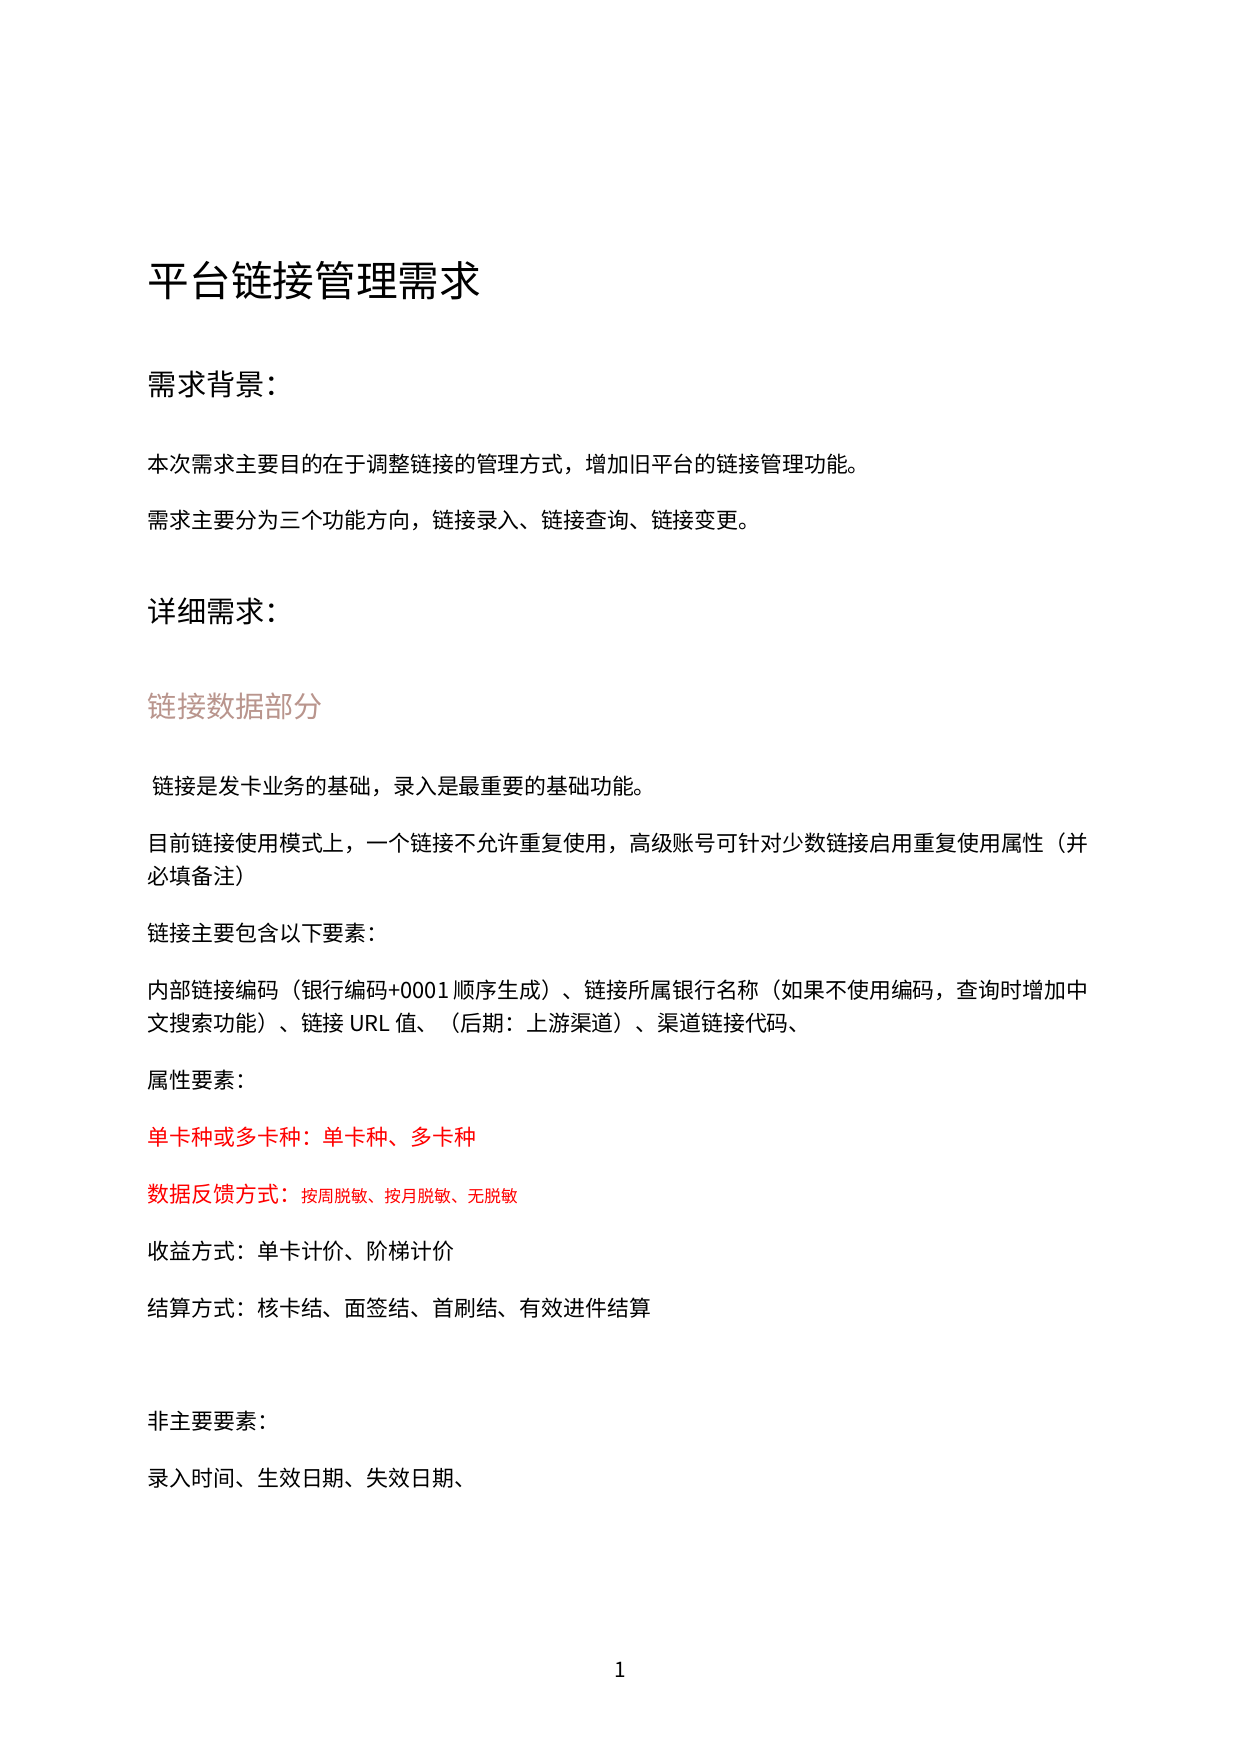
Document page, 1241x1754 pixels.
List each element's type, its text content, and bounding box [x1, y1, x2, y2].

text 属性要素： [148, 1061, 1093, 1095]
text 链接是发卡业务的基础，录入是最重要的基础功能。 [148, 767, 1093, 801]
text 详细需求： [148, 588, 1093, 631]
text 非主要要素： [148, 1403, 1093, 1436]
text 链接数据部分 [148, 684, 1093, 726]
text 平台链接管理需求 [148, 248, 1093, 308]
text 单卡种或多卡种：单卡种、多卡种 [148, 1118, 1093, 1152]
text 目前链接使用模式上，一个链接不允许重复使用，高级账号可针对少数链接启用重复使用属性（并必填备注） [148, 824, 1093, 891]
text 本次需求主要目的在于调整链接的管理方式，增加旧平台的链接管理功能。 [148, 445, 1093, 478]
text 数据反馈方式：按周脱敏、按月脱敏、无脱敏 [148, 1175, 1093, 1208]
text 需求主要分为三个功能方向，链接录入、链接查询、链接变更。 [148, 502, 1093, 535]
text 收益方式：单卡计价、阶梯计价 [148, 1232, 1093, 1265]
text 结算方式：核卡结、面签结、首刷结、有效进件结算 [148, 1289, 1093, 1322]
text 录入时间、生效日期、失效日期、 [148, 1459, 1093, 1493]
text 需求背景： [148, 361, 1093, 404]
text 内部链接编码（银行编码+0001顺序生成）、链接所属银行名称（如果不使用编码，查询时增加中文搜索功能）、链接URL值、（后期：上游渠道）、渠道链接代码、 [148, 971, 1093, 1038]
text 链接主要包含以下要素： [148, 914, 1093, 948]
